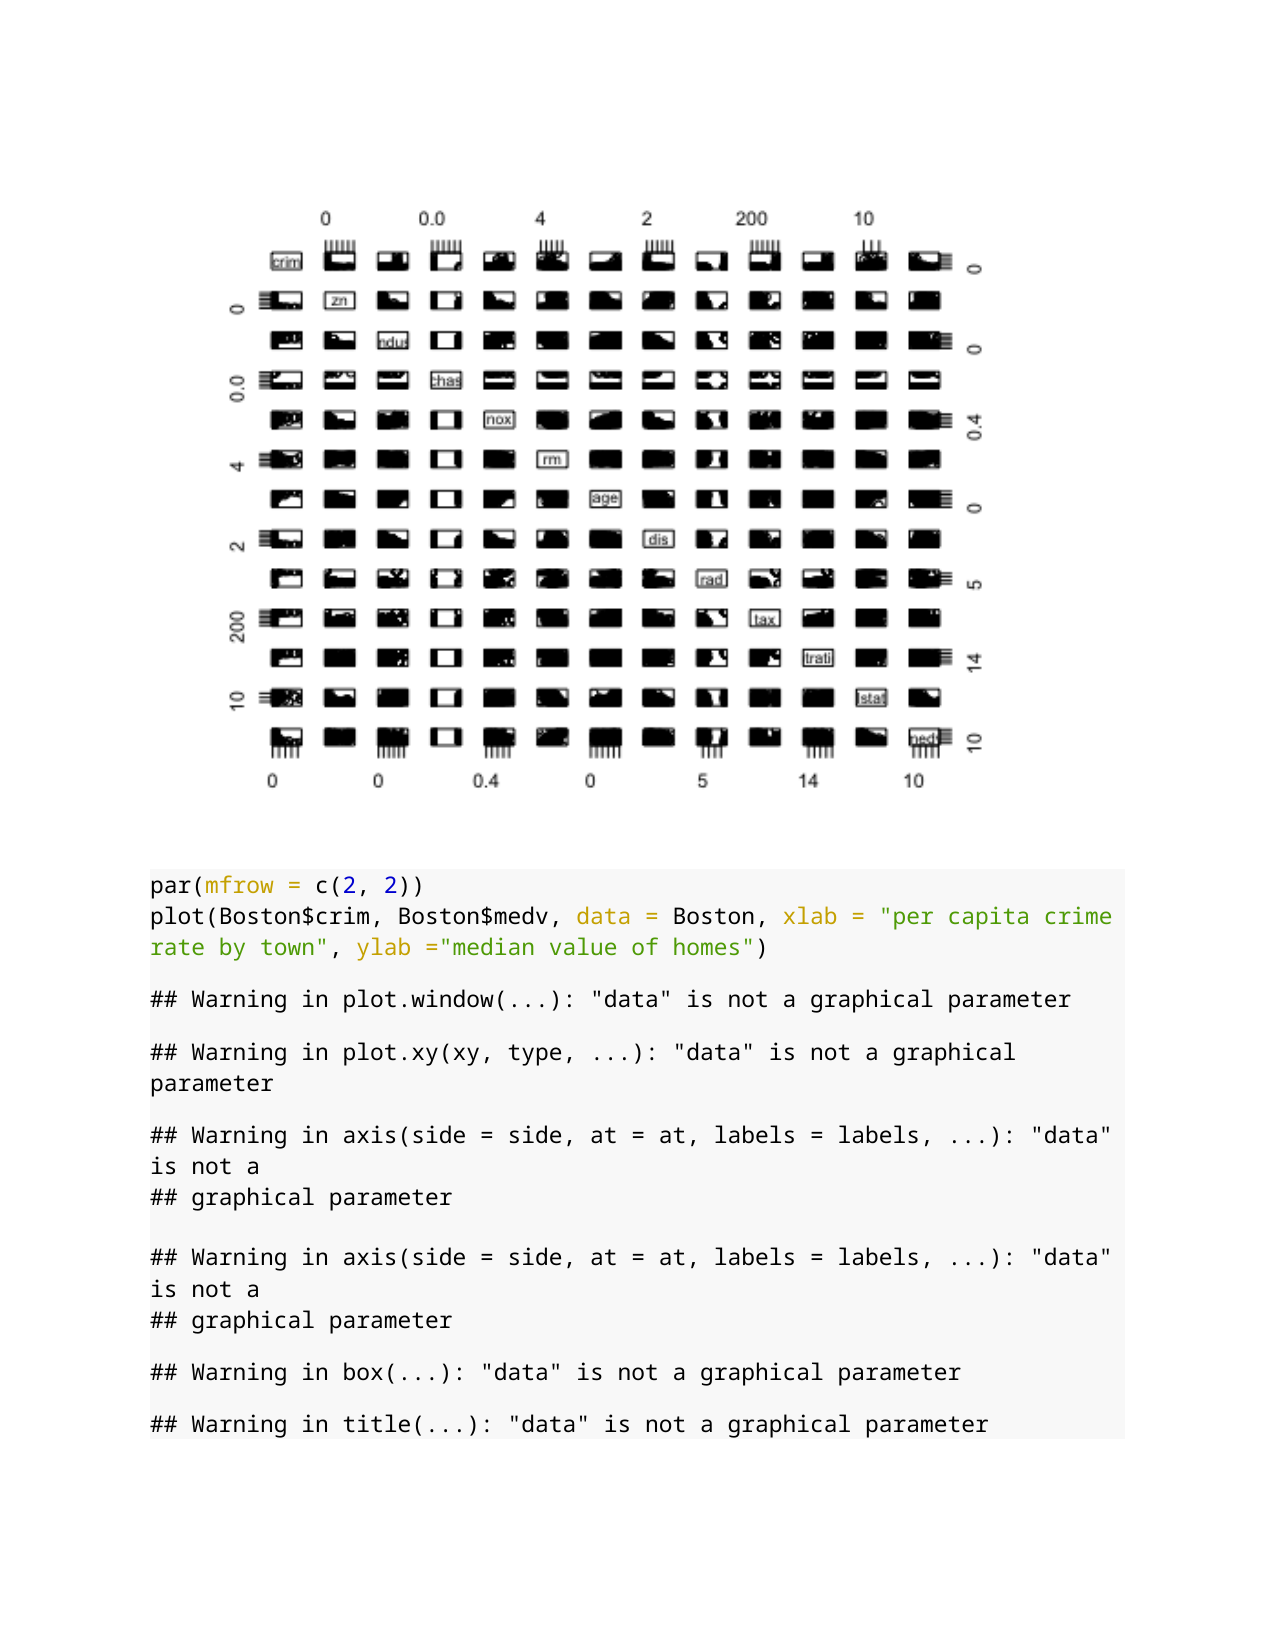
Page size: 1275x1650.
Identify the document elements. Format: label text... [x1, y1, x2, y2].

text ## Warning in plot.window(...): "data" is not a graphical parameter [150, 983, 1125, 1014]
text par(mfrow = c(2, 2)) plot(Boston$crim, Boston$medv, data = Boston, xlab = "per capita crime rate by town", ylab ="median value of homes") [425, 869, 1125, 962]
text ## Warning in plot.xy(xy, type, ...): "data" is not a graphical parameter [150, 1035, 1125, 1098]
text ## Warning in title(...): "data" is not a graphical parameter [150, 1408, 1125, 1439]
text ## Warning in box(...): "data" is not a graphical parameter [150, 1356, 1125, 1387]
picture [168, 150, 1044, 850]
